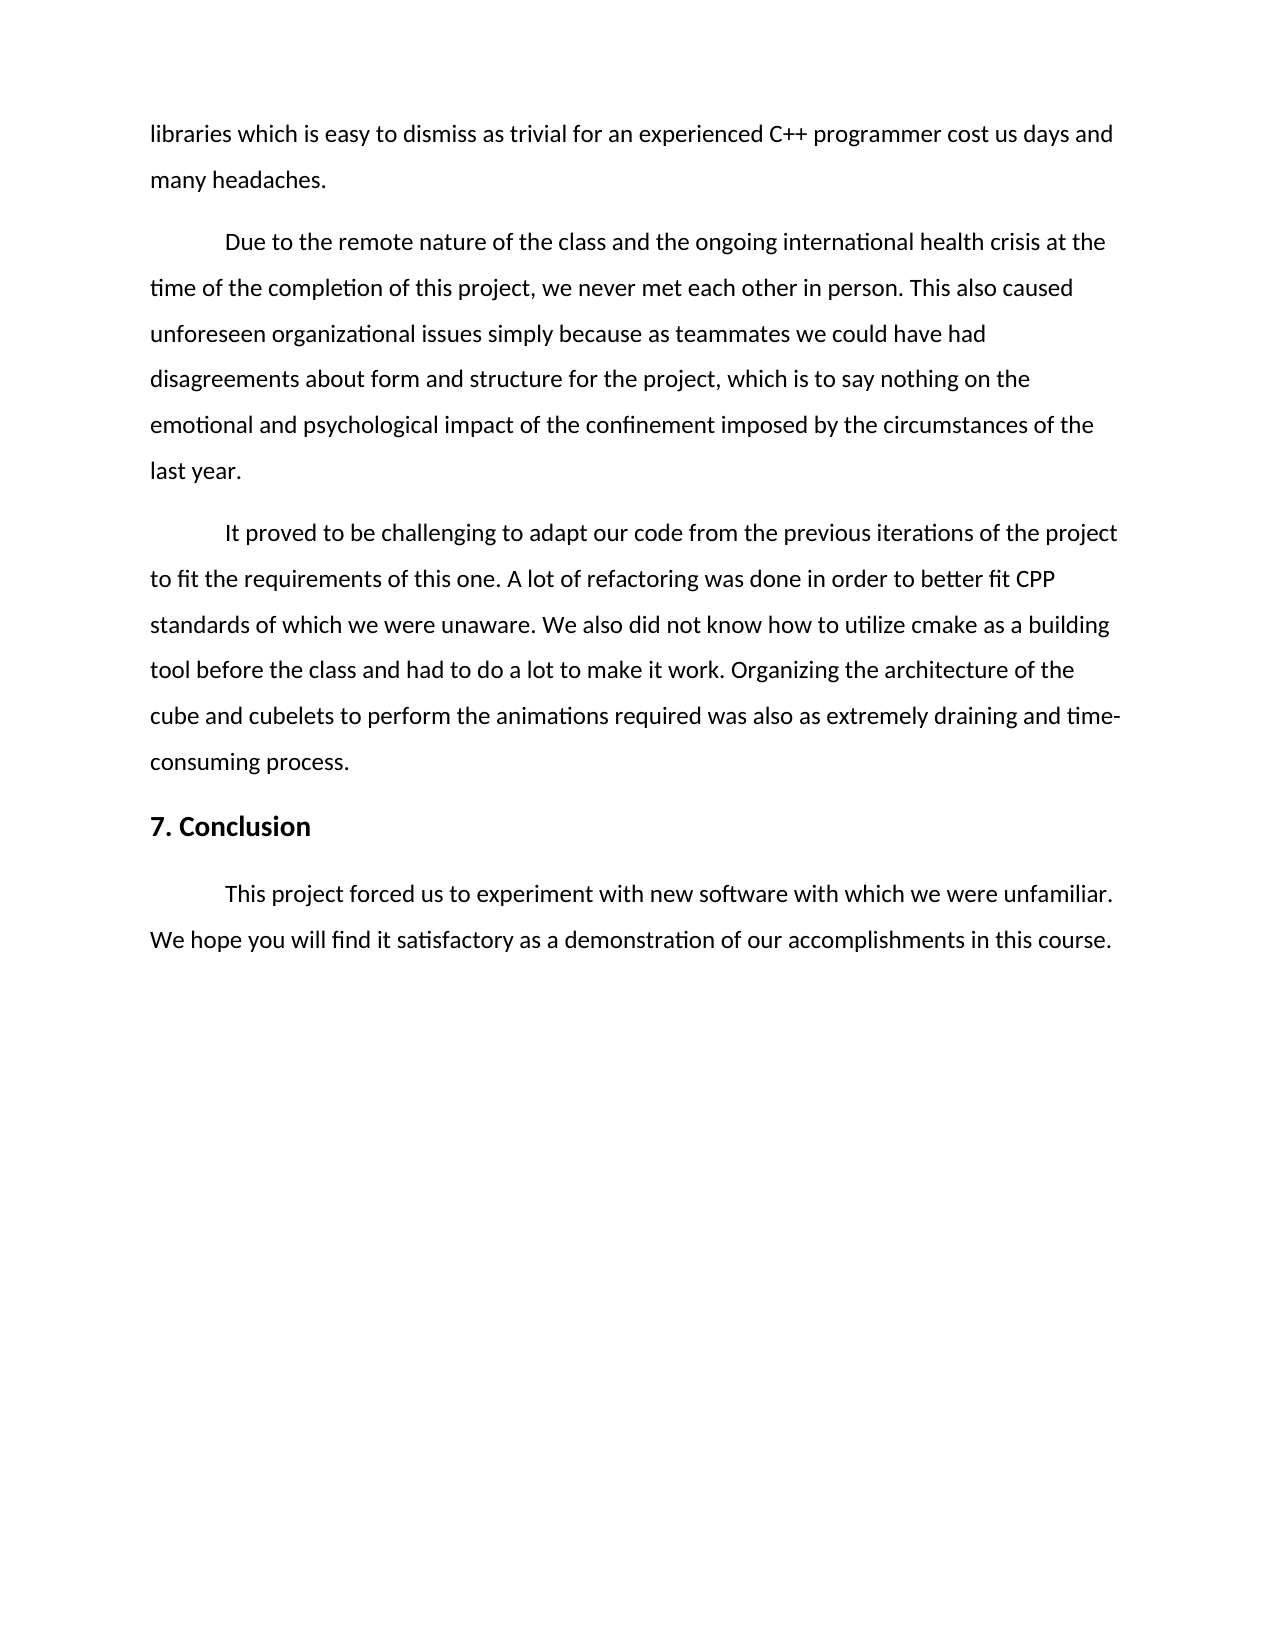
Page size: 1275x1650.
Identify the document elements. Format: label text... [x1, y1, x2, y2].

text 7. Conclusion [150, 808, 1125, 844]
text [150, 118, 1125, 194]
text Due to the remote nature of the class and the ongoing international health crisis at the time of the completion of this project, we never met each other in person. This also caused unforeseen organizational issues simply because as teammates we could have had disagreements about form and structure for the project, which is to say nothing on the emotional and psychological impact of the confinement imposed by the circumstances of the last year. [150, 226, 1125, 485]
text It proved to be challenging to adapt our code from the previous iterations of the project to fit the requirements of this one. A lot of refactoring was done in order to better fit CPP standards of which we were unaware. We also did not know how to utilize cmake as a building tool before the class and had to do a lot to make it work. Organizing the architecture of the cube and cubelets to perform the animations required was also as extremely draining and time-consuming process. [150, 517, 1125, 776]
text This project forced us to experiment with new software with which we were unfamiliar. We hope you will find it satisfactory as a demonstration of our accomplishments in this course. [150, 878, 1125, 955]
